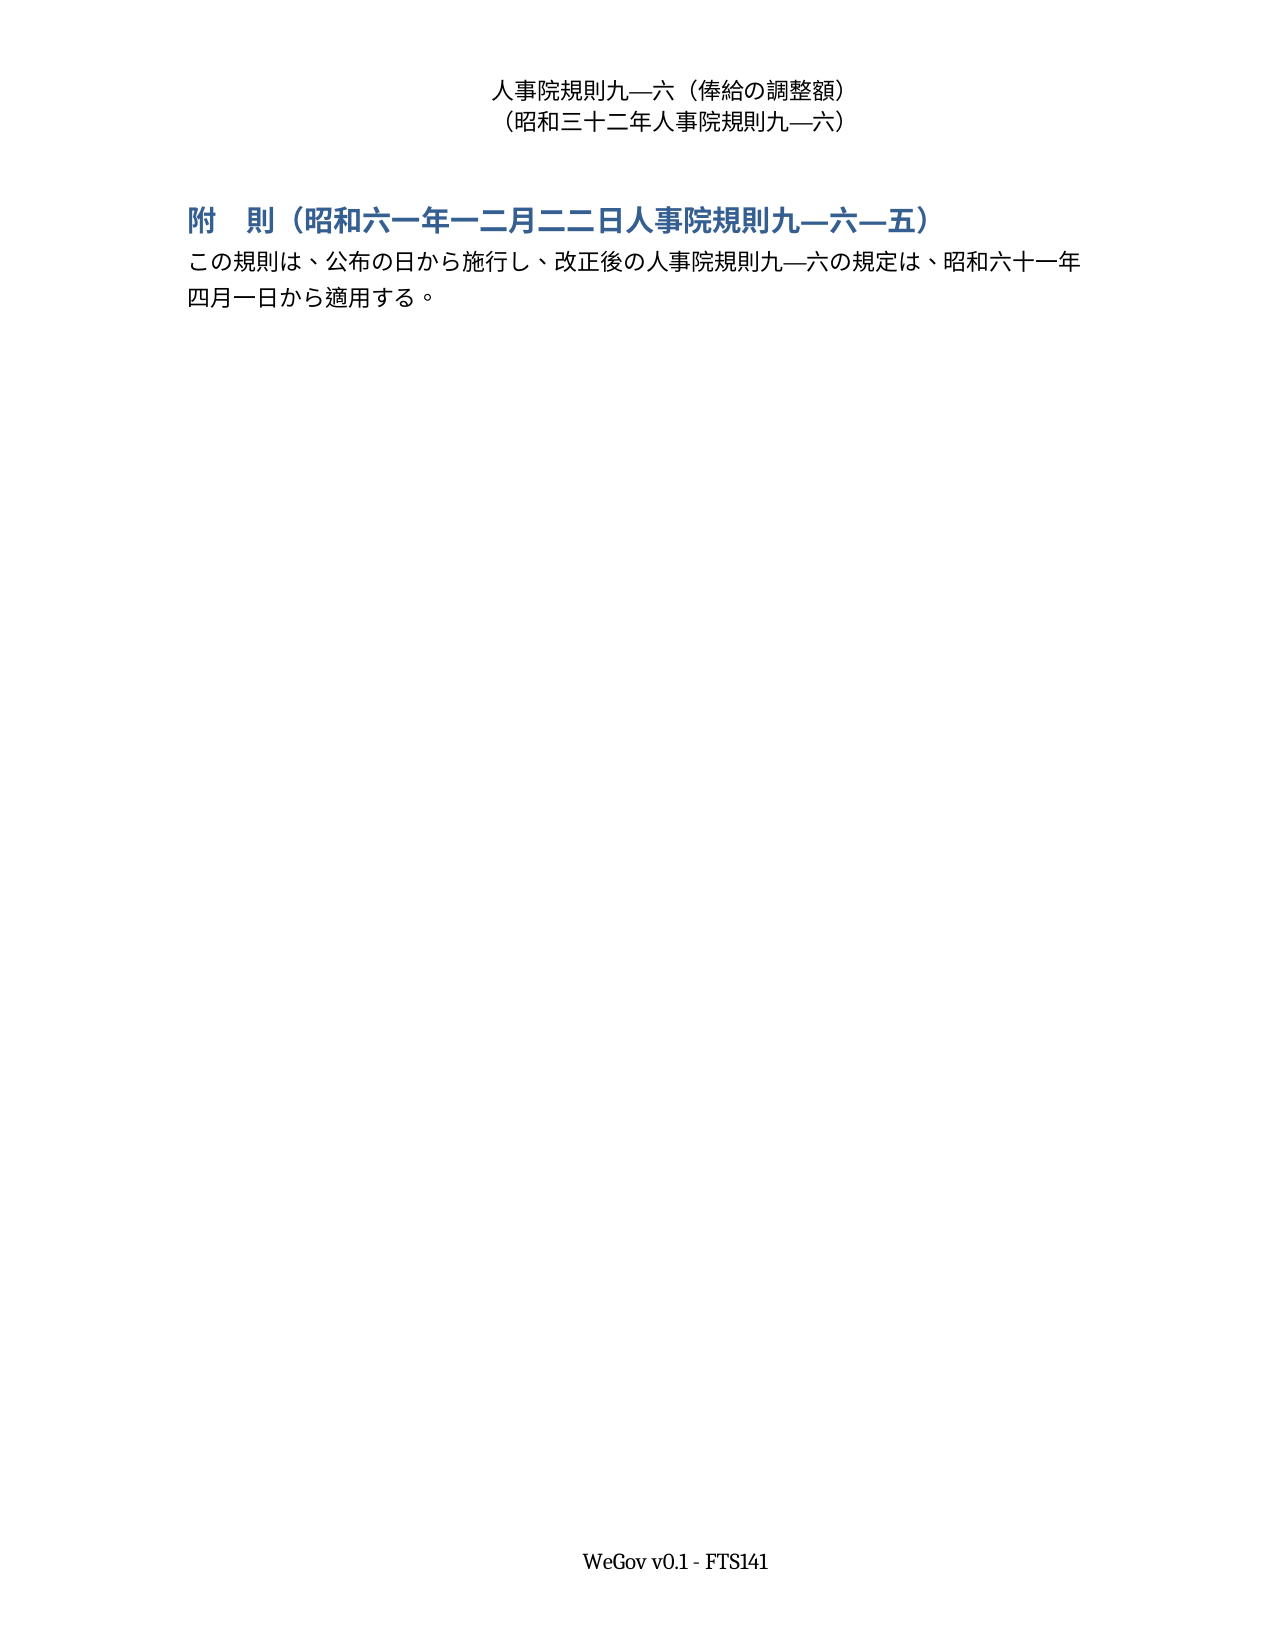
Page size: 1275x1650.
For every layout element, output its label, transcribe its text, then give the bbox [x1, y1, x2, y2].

text この規則は、公布の日から施行し、改正後の人事院規則九―六の規定は、昭和六十一年四月一日から適用する。 [187, 246, 1087, 313]
subtitle 附 則（昭和六一年一二月二二日人事院規則九―六―五） [187, 200, 1087, 240]
